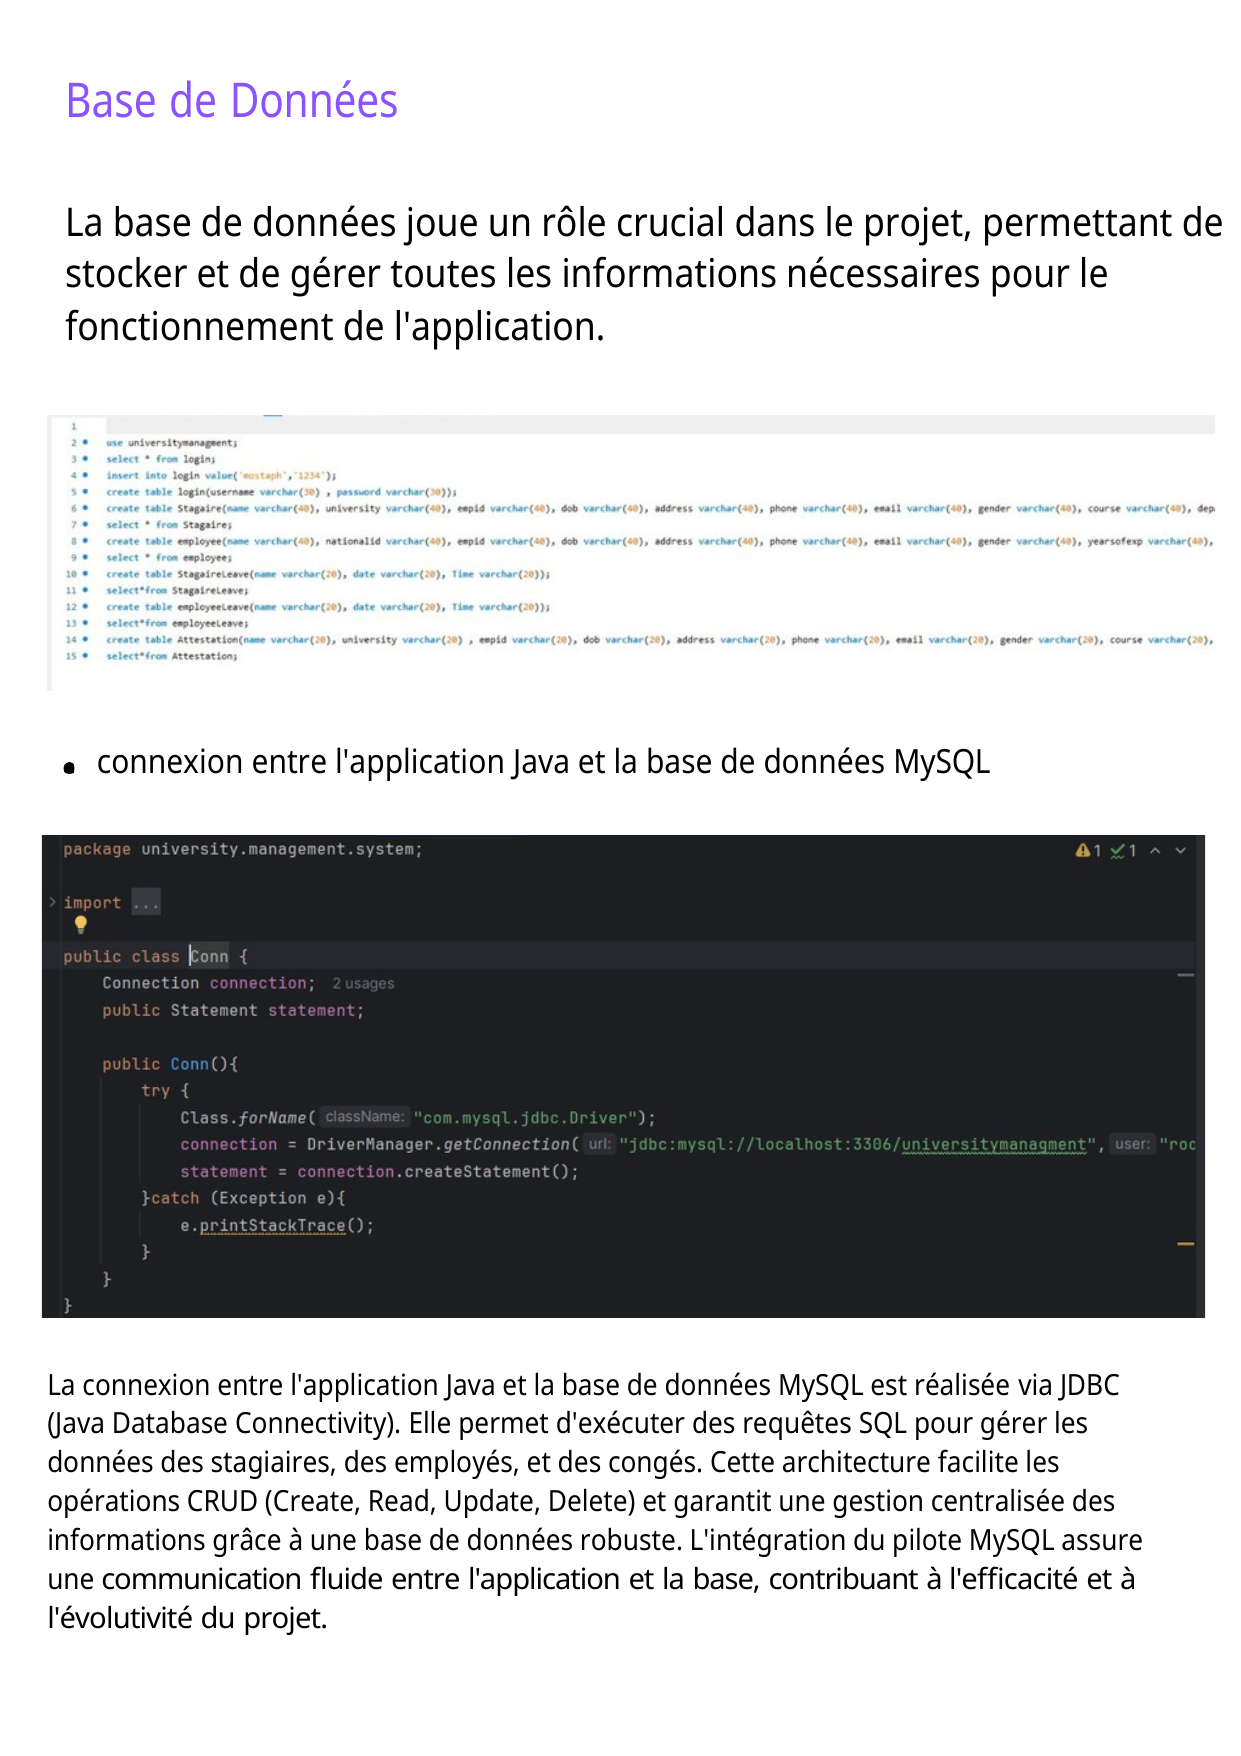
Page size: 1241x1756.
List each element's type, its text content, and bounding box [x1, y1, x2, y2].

picture [63, 762, 75, 774]
text La base de données joue un rôle crucial dans le projet, permettant de stocker et de gérer toutes les informations nécessaires pour le fonctionnement de l'application. [65, 194, 1240, 352]
picture [47, 415, 1216, 691]
picture [41, 835, 1205, 1318]
text connexion entre l'application Java et la base de données MySQL [63, 738, 1240, 784]
text Base de Données [65, 66, 1240, 131]
text La connexion entre l'application Java et la base de données MySQL est réalisée via JDBC (Java Database Connectivity). Elle permet d'exécuter des requêtes SQL pour gérer les données des stagiaires, des employés, et des congés. Cette architecture facilite les opérations CRUD (Create, Read, Update, Delete) et garantit une gestion centralisée des informations grâce à une base de données robuste. L'intégration du pilote MySQL assure une communication fluide entre l'application et la base, contribuant à l'efficacité et à l'évolutivité du projet. [47, 1364, 1168, 1637]
